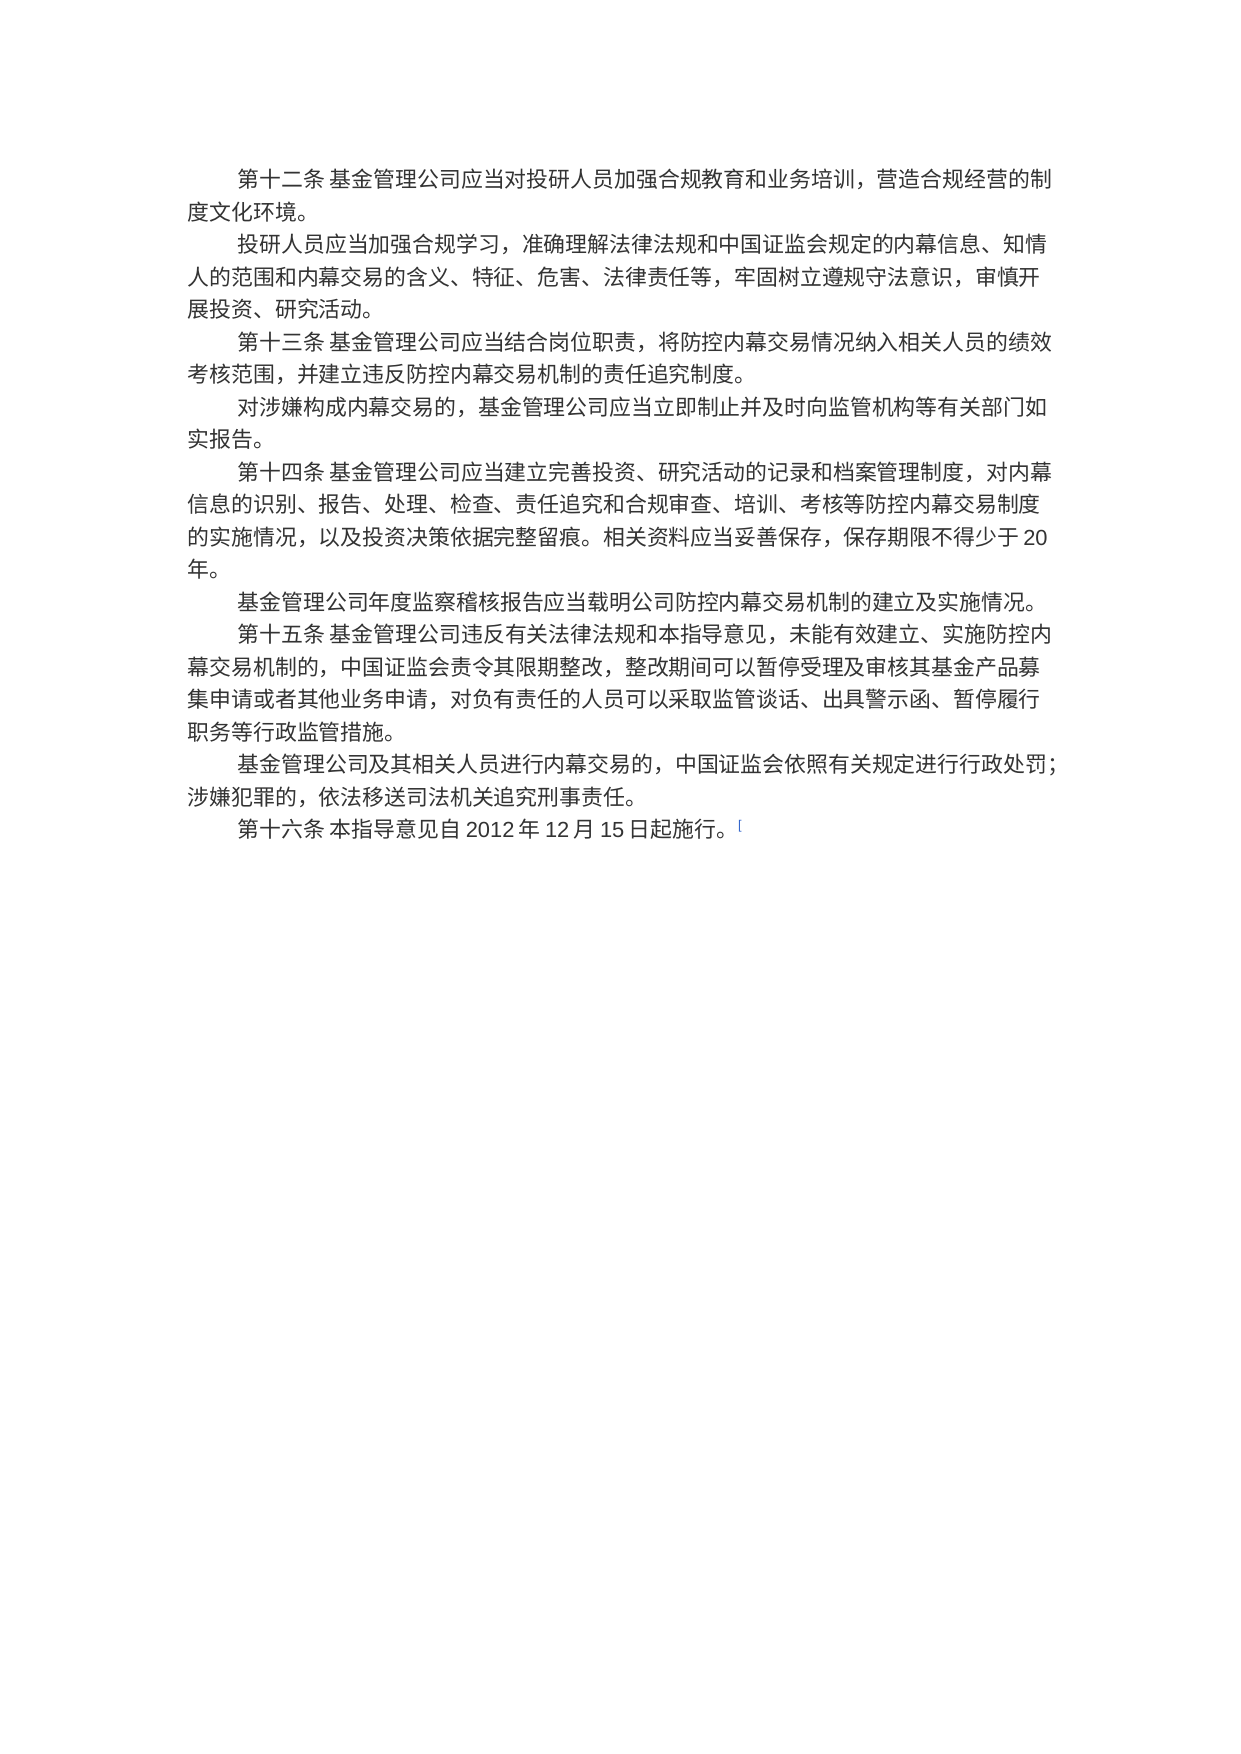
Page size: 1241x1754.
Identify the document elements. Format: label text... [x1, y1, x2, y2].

text 第十四条 基金管理公司应当建立完善投资、研究活动的记录和档案管理制度，对内幕信息的识别、报告、处理、检查、责任追究和合规审查、培训、考核等防控内幕交易制度的实施情况，以及投资决策依据完整留痕。相关资料应当妥善保存，保存期限不得少于20年。 [187, 454, 1053, 584]
text 第十六条 本指导意见自2012年12月15日起施行。[ [187, 812, 1053, 844]
text 第十五条 基金管理公司违反有关法律法规和本指导意见，未能有效建立、实施防控内幕交易机制的，中国证监会责令其限期整改，整改期间可以暂停受理及审核其基金产品募集申请或者其他业务申请，对负有责任的人员可以采取监管谈话、出具警示函、暂停履行职务等行政监管措施。 [187, 617, 1053, 747]
text 第十三条 基金管理公司应当结合岗位职责，将防控内幕交易情况纳入相关人员的绩效考核范围，并建立违反防控内幕交易机制的责任追究制度。 [187, 324, 1053, 389]
text 基金管理公司年度监察稽核报告应当载明公司防控内幕交易机制的建立及实施情况。 [187, 584, 1053, 617]
text 对涉嫌构成内幕交易的，基金管理公司应当立即制止并及时向监管机构等有关部门如实报告。 [187, 389, 1053, 454]
text 投研人员应当加强合规学习，准确理解法律法规和中国证监会规定的内幕信息、知情人的范围和内幕交易的含义、特征、危害、法律责任等，牢固树立遵规守法意识，审慎开展投资、研究活动。 [187, 227, 1053, 324]
text 第十二条 基金管理公司应当对投研人员加强合规教育和业务培训，营造合规经营的制度文化环境。 [187, 162, 1053, 227]
text 基金管理公司及其相关人员进行内幕交易的，中国证监会依照有关规定进行行政处罚；涉嫌犯罪的，依法移送司法机关追究刑事责任。 [187, 747, 1053, 812]
